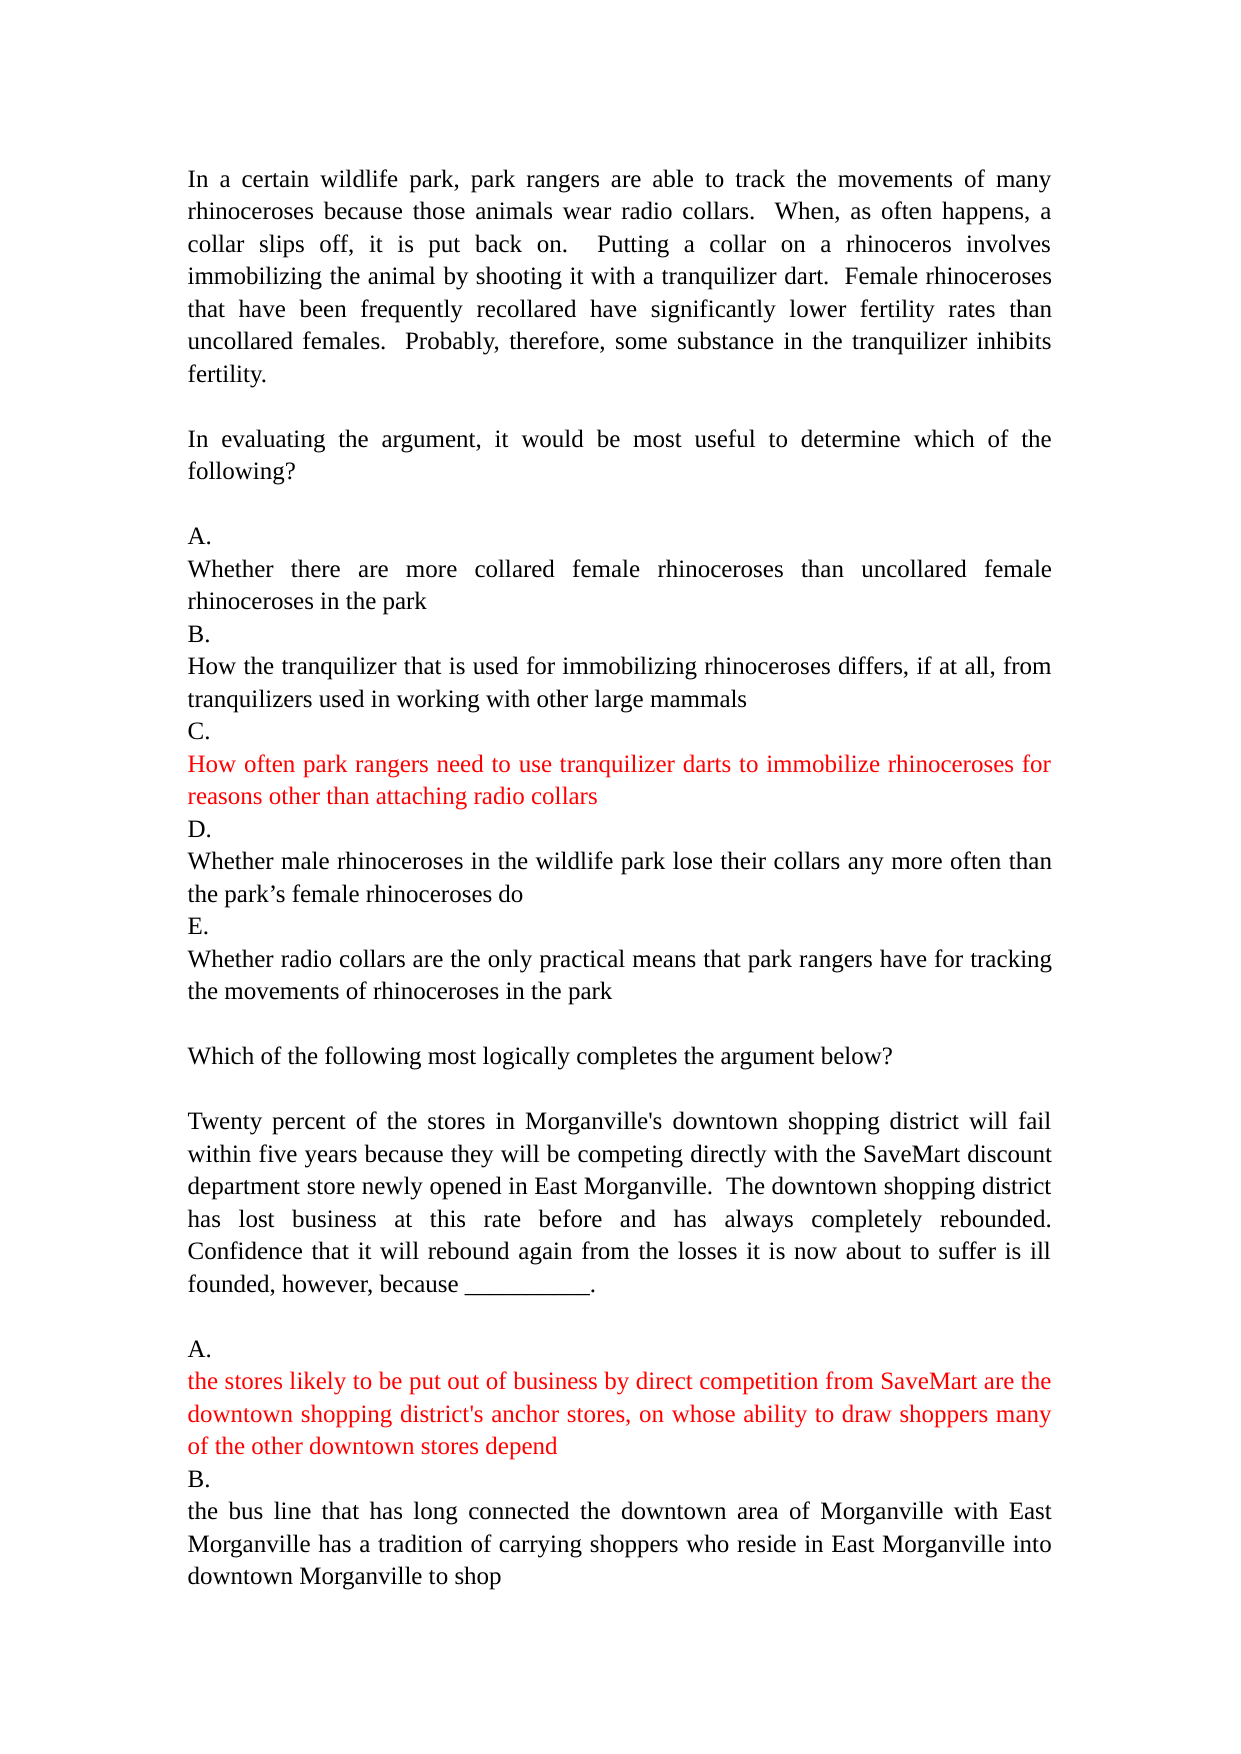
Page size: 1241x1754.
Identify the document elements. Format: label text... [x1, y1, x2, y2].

text How often park rangers need to use tranquilizer darts to immobilize rhinoceroses for reasons other than attaching radio collars [187, 747, 1053, 812]
text the bus line that has long connected the downtown area of Morganville with East Morganville has a tradition of carrying shoppers who reside in East Morganville into downtown Morganville to shop [187, 1494, 1053, 1592]
text Which of the following most logically completes the argument below? [187, 1039, 1053, 1072]
text D. [187, 812, 1053, 844]
text A. [187, 519, 1053, 552]
text E. [187, 909, 1053, 942]
text In evaluating the argument, it would be most useful to determine which of the following? [187, 422, 1053, 487]
text B. [187, 1462, 1053, 1494]
text How the tranquilizer that is used for immobilizing rhinoceroses differs, if at all, from tranquilizers used in working with other large mammals [187, 649, 1053, 714]
text Whether radio collars are the only practical means that park rangers have for tracking the movements of rhinoceroses in the park [187, 942, 1053, 1007]
text the stores likely to be put out of business by direct competition from SaveMart are the downtown shopping district's anchor stores, on whose ability to draw shoppers many of the other downtown stores depend [187, 1364, 1053, 1462]
text Whether male rhinoceroses in the wildlife park lose their collars any more often than the park’s female rhinoceroses do [187, 844, 1053, 909]
text Whether there are more collared female rhinoceroses than uncollared female rhinoceroses in the park [187, 552, 1053, 617]
text C. [187, 714, 1053, 747]
text B. [187, 617, 1053, 649]
text A. [187, 1332, 1053, 1364]
text In a certain wildlife park, park rangers are able to track the movements of many rhinoceroses because those animals wear radio collars. When, as often happens, a collar slips off, it is put back on. Putting a collar on a rhinoceros involves immobilizing the animal by shooting it with a tranquilizer dart. Female rhinoceroses that have been frequently recollared have significantly lower fertility rates than uncollared females. Probably, therefore, some substance in the tranquilizer inhibits fertility. [187, 162, 1053, 389]
text Twenty percent of the stores in Morganville's downtown shopping district will fail within five years because they will be competing directly with the SaveMart discount department store newly opened in East Morganville. The downtown shopping district has lost business at this rate before and has always completely rebounded. Confidence that it will rebound again from the losses it is now about to suffer is ill founded, however, because __________. [187, 1104, 1053, 1299]
